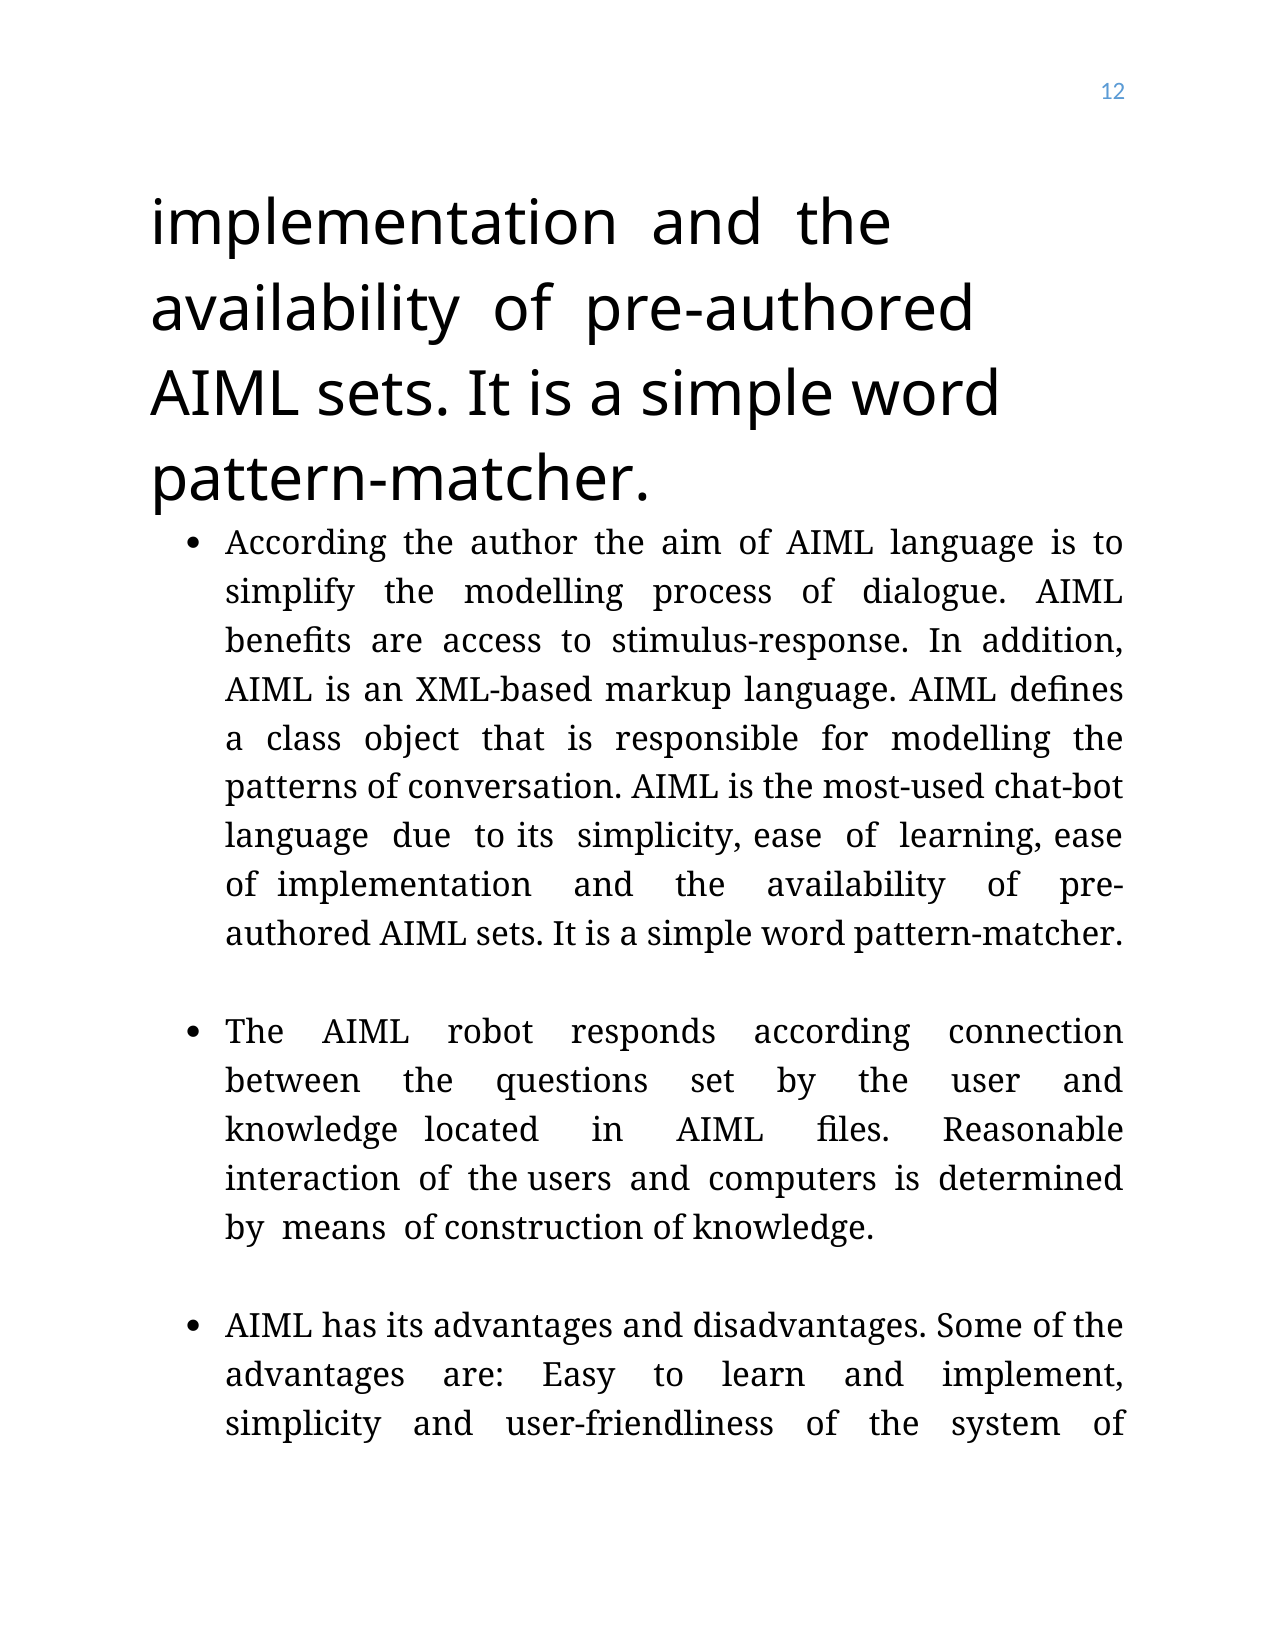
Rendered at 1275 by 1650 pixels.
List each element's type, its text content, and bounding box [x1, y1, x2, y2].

text implementation and the availability of pre-authored [150, 178, 1125, 348]
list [187, 1302, 1125, 1445]
list The AIML robot responds according connection between the questions set by the user and knowledge located in AIML files. Reasonable interaction of the users and computers is determined by means of construction of knowledge. [187, 1008, 1125, 1249]
text AIML sets. It is a simple word pattern-matcher. [150, 348, 1125, 518]
list According the author the aim of AIML language is to simplify the modelling process of dialogue. AIML benefits are access to stimulus-response. In addition, AIML is an XML-based markup language. AIML defines a class object that is responsible for modelling the patterns of conversation. AIML is the most-used chat-bot language due to its simplicity, ease of learning, ease of implementation and the availability of pre-authored AIML sets. It is a simple word pattern-matcher. [187, 518, 1125, 956]
